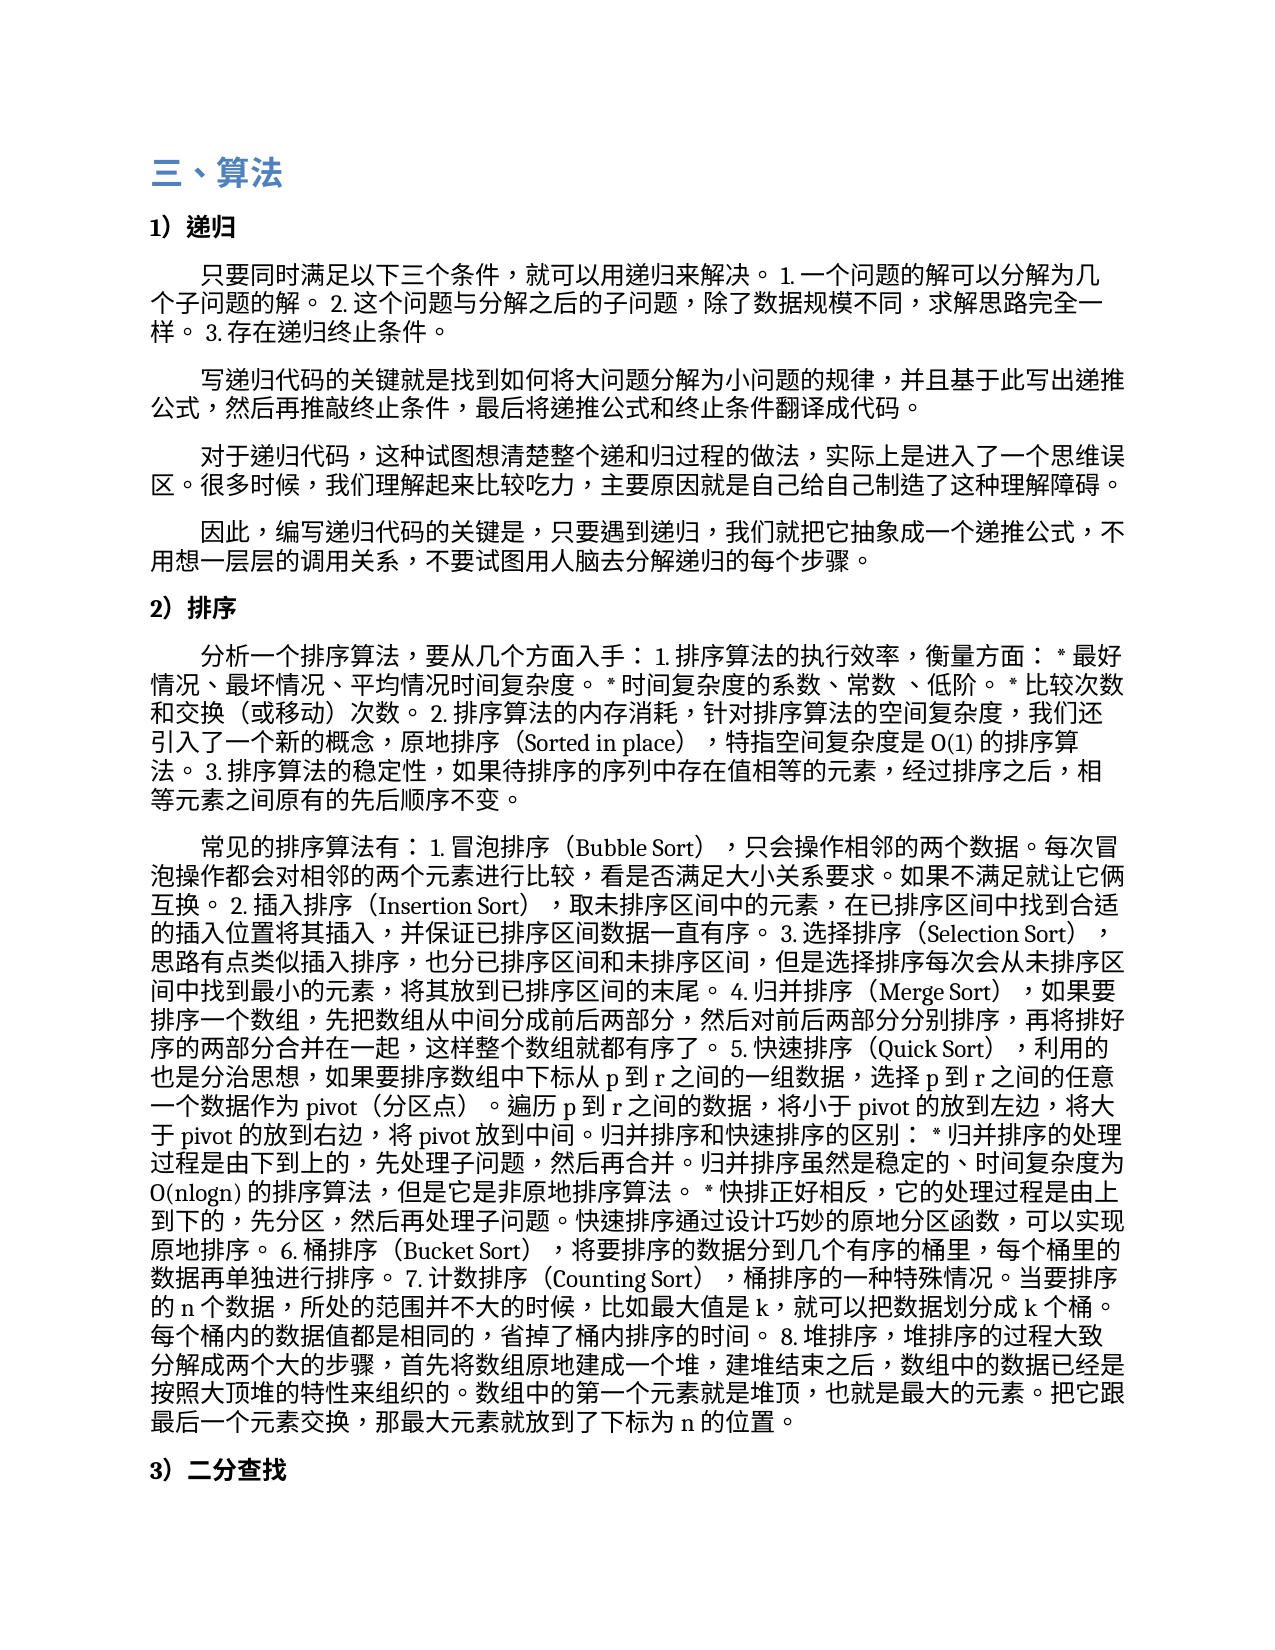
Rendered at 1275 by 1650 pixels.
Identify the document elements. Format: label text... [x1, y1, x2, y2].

text 因此，编写递归代码的关键是，只要遇到递归，我们就把它抽象成一个递推公式，不用想一层层的调用关系，不要试图用人脑去分解递归的每个步骤。 [150, 519, 1125, 577]
text 只要同时满足以下三个条件，就可以用递归来解决。 1. 一个问题的解可以分解为几个子问题的解。 2. 这个问题与分解之后的子问题，除了数据规模不同，求解思路完全一样。 3. 存在递归终止条件。 [150, 262, 1125, 348]
text 分析一个排序算法，要从几个方面入手： 1. 排序算法的执行效率，衡量方面： * 最好情况、最坏情况、平均情况时间复杂度。 * 时间复杂度的系数、常数 、低阶。 * 比较次数和交换（或移动）次数。 2. 排序算法的内存消耗，针对排序算法的空间复杂度，我们还引入了一个新的概念，原地排序（Sorted in place），特指空间复杂度是 O(1) 的排序算法。 3. 排序算法的稳定性，如果待排序的序列中存在值相等的元素，经过排序之后，相等元素之间原有的先后顺序不变。 [150, 643, 1125, 815]
text 3）二分查找 [150, 1457, 1125, 1485]
text 对于递归代码，这种试图想清楚整个递和归过程的做法，实际上是进入了一个思维误区。很多时候，我们理解起来比较吃力，主要原因就是自己给自己制造了这种理解障碍。 [150, 443, 1125, 500]
text 2）排序 [150, 595, 1125, 624]
text 写递归代码的关键就是找到如何将大问题分解为小问题的规律，并且基于此写出递推公式，然后再推敲终止条件，最后将递推公式和终止条件翻译成代码。 [150, 367, 1125, 424]
text 常见的排序算法有： 1. 冒泡排序（Bubble Sort），只会操作相邻的两个数据。每次冒泡操作都会对相邻的两个元素进行比较，看是否满足大小关系要求。如果不满足就让它俩互换。 2. 插入排序（Insertion Sort），取未排序区间中的元素，在已排序区间中找到合适的插入位置将其插入，并保证已排序区间数据一直有序。 3. 选择排序（Selection Sort），思路有点类似插入排序，也分已排序区间和未排序区间，但是选择排序每次会从未排序区间中找到最小的元素，将其放到已排序区间的末尾。 4. 归并排序（Merge Sort），如果要排序一个数组，先把数组从中间分成前后两部分，然后对前后两部分分别排序，再将排好序的两部分合并在一起，这样整个数组就都有序了。 5. 快速排序（Quick Sort），利用的也是分治思想，如果要排序数组中下标从 p 到 r 之间的一组数据，选择 p 到 r 之间的任意一个数据作为 pivot（分区点）。遍历 p 到 r 之间的数据，将小于 pivot 的放到左边，将大于 pivot 的放到右边，将 pivot 放到中间。归并排序和快速排序的区别： * 归并排序的处理过程是由下到上的，先处理子问题，然后再合并。归并排序虽然是稳定的、时间复杂度为 O(nlogn) 的排序算法，但是它是非原地排序算法。 * 快排正好相反，它的处理过程是由上到下的，先分区，然后再处理子问题。快速排序通过设计巧妙的原地分区函数，可以实现原地排序。 6. 桶排序（Bucket Sort），将要排序的数据分到几个有序的桶里，每个桶里的数据再单独进行排序。 7. 计数排序（Counting Sort），桶排序的一种特殊情况。当要排序的 n 个数据，所处的范围并不大的时候，比如最大值是 k，就可以把数据划分成 k 个桶。每个桶内的数据值都是相同的，省掉了桶内排序的时间。 8. 堆排序，堆排序的过程大致分解成两个大的步骤，首先将数组原地建成一个堆，建堆结束之后，数组中的数据已经是按照大顶堆的特性来组织的。数组中的第一个元素就是堆顶，也就是最大的元素。把它跟最后一个元素交换，那最大元素就放到了下标为 n 的位置。 [150, 834, 1125, 1438]
subtitle 三、算法 [150, 150, 1125, 195]
text 1）递归 [150, 214, 1125, 243]
